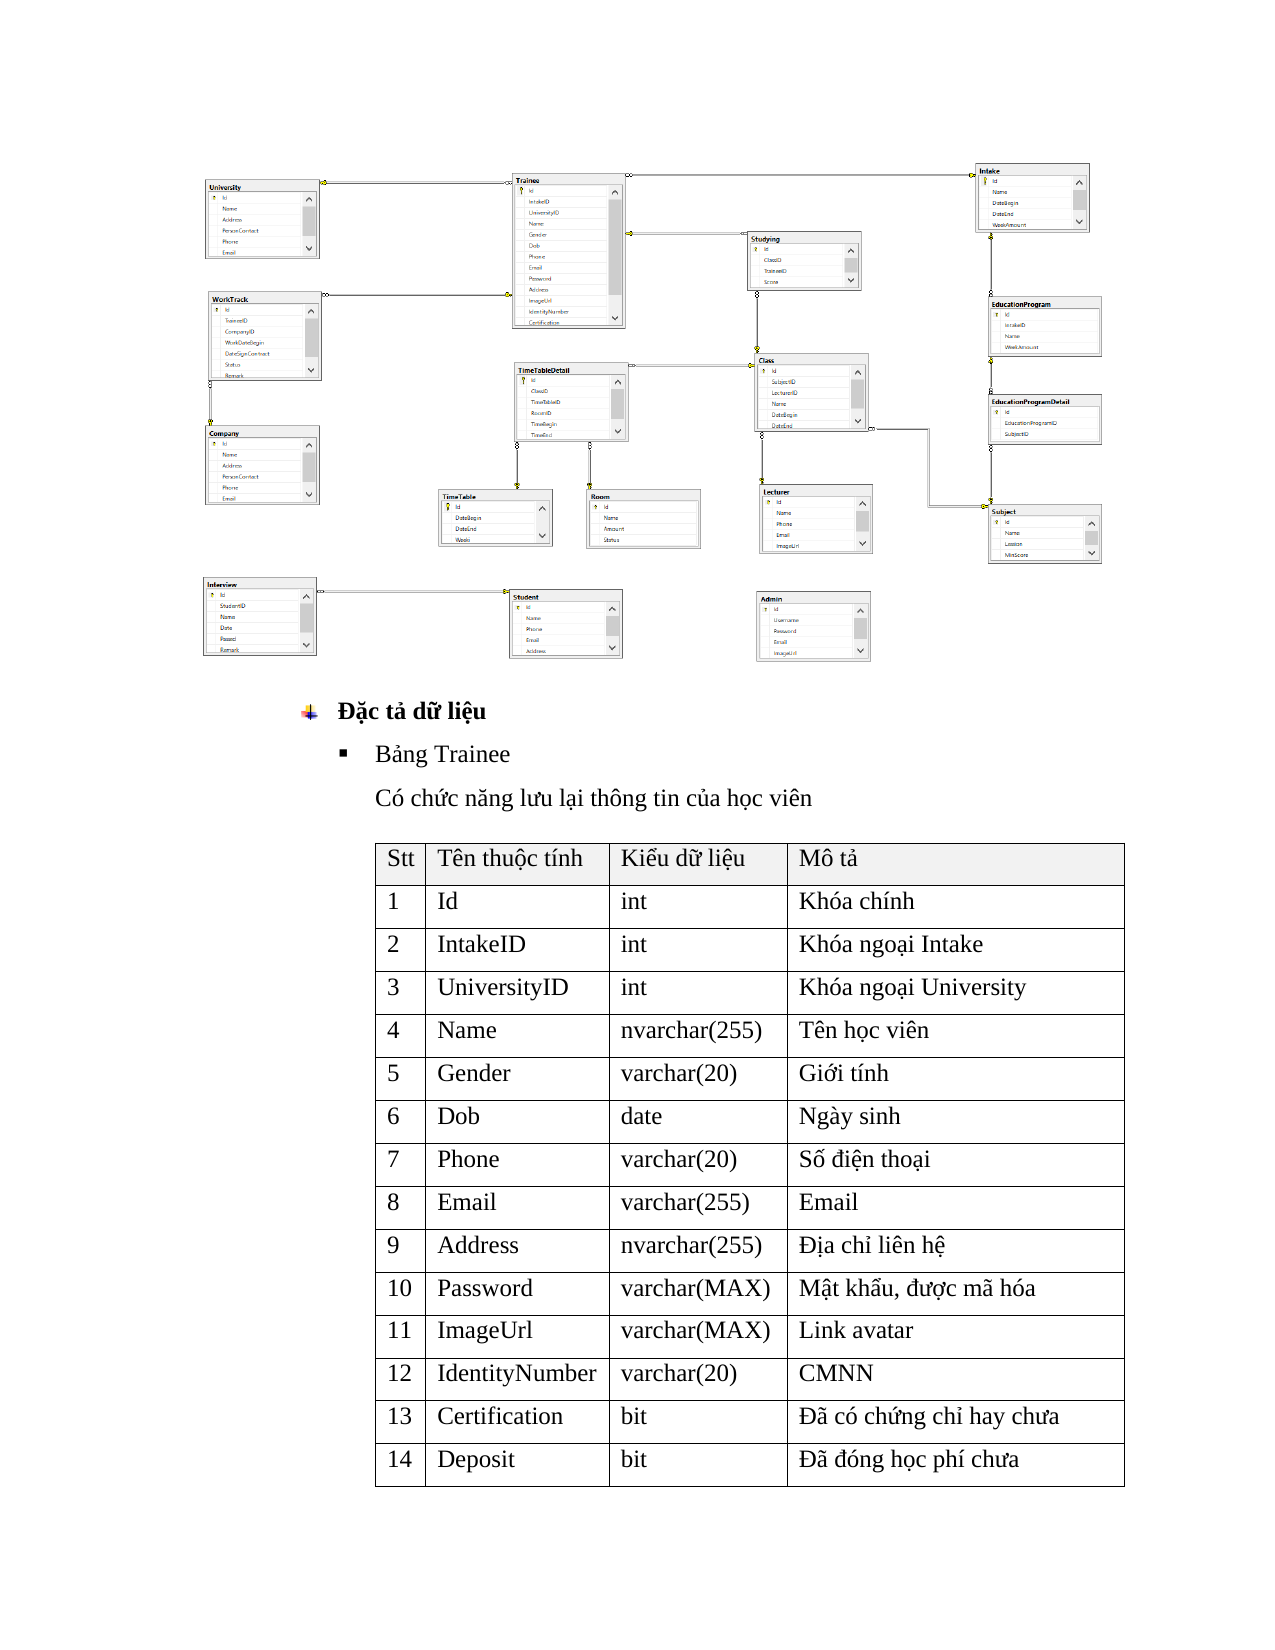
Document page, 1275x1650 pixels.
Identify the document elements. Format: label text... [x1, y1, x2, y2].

table_cell 13 [376, 1401, 425, 1443]
table_cell 4 [376, 1015, 425, 1057]
table_cell nvarchar(255) [610, 1015, 787, 1057]
table_cell Khóa ngoại University [788, 972, 1124, 1014]
table_cell UniversityID [426, 972, 609, 1014]
table_cell Password [426, 1273, 609, 1314]
table_cell Đã có chứng chỉ hay chưa [788, 1401, 1124, 1443]
table_cell varchar(MAX) [610, 1273, 787, 1314]
table_cell IdentityNumber [426, 1359, 609, 1400]
table_cell CMNN [788, 1359, 1124, 1400]
table_cell Phone [426, 1144, 609, 1186]
list Bảng Trainee [337, 739, 1125, 768]
table_header Kiểu dữ liệu [610, 844, 787, 885]
table_cell nvarchar(255) [610, 1230, 787, 1272]
table_cell Deposit [426, 1444, 609, 1486]
list Đặc tả dữ liệu [300, 696, 1125, 725]
table_cell 2 [376, 929, 425, 971]
table_cell 10 [376, 1273, 425, 1314]
table_cell 7 [376, 1144, 425, 1186]
table_cell Email [426, 1187, 609, 1229]
table_cell Link avatar [788, 1316, 1124, 1357]
table_cell IntakeID [426, 929, 609, 971]
table_cell Tên học viên [788, 1015, 1124, 1057]
table_header Stt [376, 844, 425, 885]
table_cell bit [610, 1401, 787, 1443]
list Có chức năng lưu lại thông tin của học viên [375, 783, 1125, 811]
table_cell Số điện thoại [788, 1144, 1124, 1186]
table_cell 6 [376, 1101, 425, 1143]
table_cell 14 [376, 1444, 425, 1486]
table_cell varchar(MAX) [610, 1316, 787, 1357]
table_cell Khóa chính [788, 886, 1124, 928]
table_cell bit [610, 1444, 787, 1486]
table_cell varchar(20) [610, 1058, 787, 1100]
table_cell 9 [376, 1230, 425, 1272]
table_cell ImageUrl [426, 1316, 609, 1357]
table_cell Khóa ngoại Intake [788, 929, 1124, 971]
picture [150, 150, 1125, 683]
table_cell 1 [376, 886, 425, 928]
table_cell 5 [376, 1058, 425, 1100]
table_cell Giới tính [788, 1058, 1124, 1100]
table_cell varchar(20) [610, 1144, 787, 1186]
picture [301, 703, 318, 720]
table_cell Mật khẩu, được mã hóa [788, 1273, 1124, 1314]
table_cell int [610, 929, 787, 971]
table_cell Name [426, 1015, 609, 1057]
table_cell 8 [376, 1187, 425, 1229]
table_cell 12 [376, 1359, 425, 1400]
table_cell 3 [376, 972, 425, 1014]
table_cell varchar(255) [610, 1187, 787, 1229]
table_cell Id [426, 886, 609, 928]
table_cell Ngày sinh [788, 1101, 1124, 1143]
table_cell Địa chỉ liên hệ [788, 1230, 1124, 1272]
table_cell Đã đóng học phí chưa [788, 1444, 1124, 1486]
table_cell Address [426, 1230, 609, 1272]
table_cell Dob [426, 1101, 609, 1143]
table_cell Email [788, 1187, 1124, 1229]
table_cell 11 [376, 1316, 425, 1357]
table_header Mô tả [788, 844, 1124, 885]
table_cell Gender [426, 1058, 609, 1100]
table_cell varchar(20) [610, 1359, 787, 1400]
table_cell Certification [426, 1401, 609, 1443]
table_cell int [610, 972, 787, 1014]
table_header Tên thuộc tính [426, 844, 609, 885]
table_cell date [610, 1101, 787, 1143]
table_cell int [610, 886, 787, 928]
